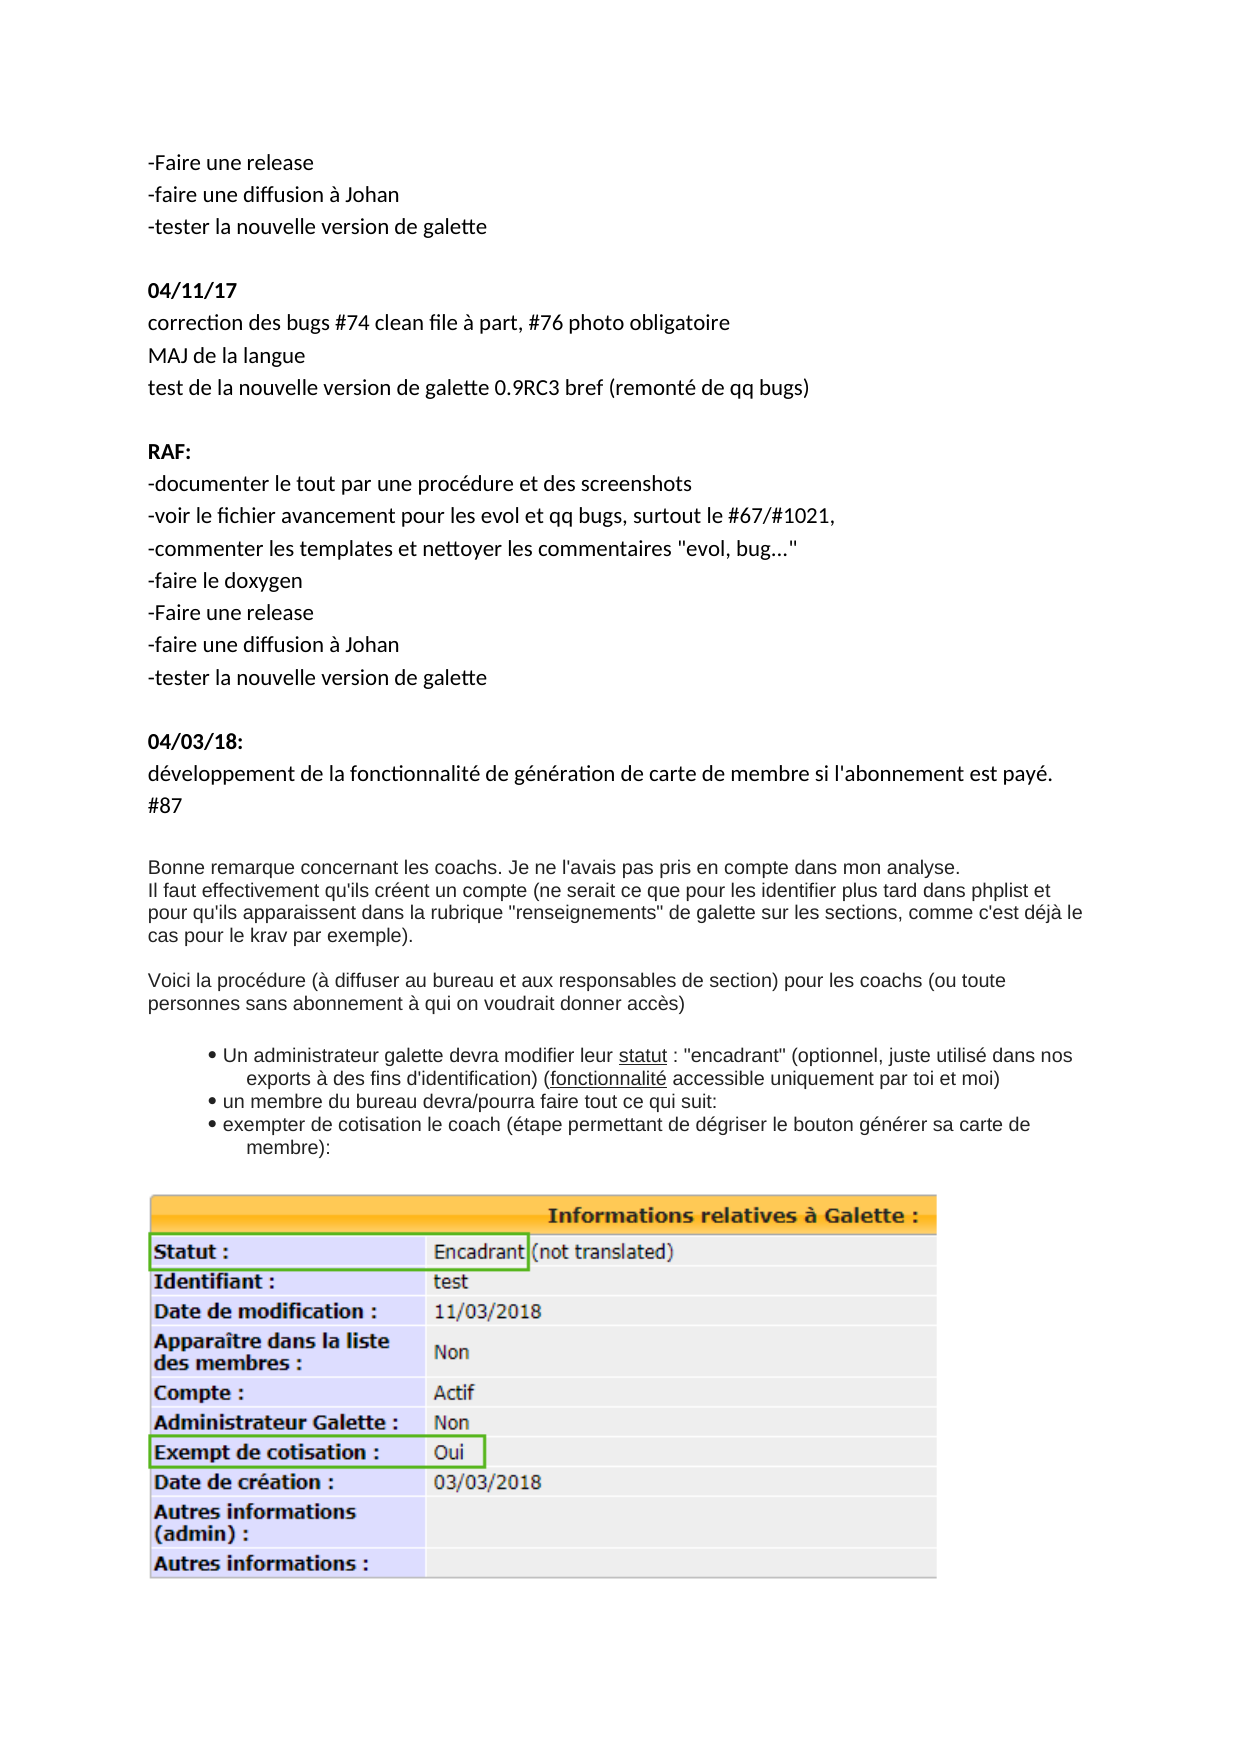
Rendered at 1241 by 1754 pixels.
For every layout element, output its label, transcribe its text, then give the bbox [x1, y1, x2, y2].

list RAF: [148, 437, 1093, 465]
list -tester la nouvelle version de galette [148, 212, 1093, 240]
list 04/03/18: [148, 727, 1093, 755]
list -Faire une release [148, 598, 1093, 626]
list développement de la fonctionnalité de génération de carte de membre si l'abonnement est payé. #87 [148, 759, 1093, 819]
list exempter de cotisation le coach (étape permettant de dégriser le bouton générer sa carte de membre): [208, 1113, 1093, 1158]
list -faire le doxygen [148, 566, 1093, 594]
list -documenter le tout par une procédure et des screenshots [148, 469, 1093, 497]
text Voici la procédure (à diffuser au bureau et aux responsables de section) pour les coachs (ou toute personnes sans abonnement à qui on voudrait donner accès) [148, 969, 1093, 1015]
text Il faut effectivement qu'ils créent un compte (ne serait ce que pour les identifier plus tard dans phplist et pour qu'ils apparaissent dans la rubrique "renseignements" de galette sur les sections, comme c'est déjà le cas pour le krav par exemple). [148, 878, 1093, 947]
list -faire une diffusion à Johan [148, 630, 1093, 658]
list -commenter les templates et nettoyer les commentaires "evol, bug..." [148, 534, 1093, 562]
list test de la nouvelle version de galette 0.9RC3 bref (remonté de qq bugs) [148, 373, 1093, 401]
list 04/11/17 [148, 276, 1093, 304]
picture [147, 1187, 937, 1585]
list -Faire une release [148, 148, 1093, 176]
list un membre du bureau devra/pourra faire tout ce qui suit: [208, 1089, 1093, 1113]
list -voir le fichier avancement pour les evol et qq bugs, surtout le #67/#1021, [148, 502, 1093, 530]
list -tester la nouvelle version de galette [148, 663, 1093, 691]
list correction des bugs #74 clean file à part, #76 photo obligatoire [148, 308, 1093, 337]
list -faire une diffusion à Johan [148, 180, 1093, 208]
list Un administrateur galette devra modifier leur statut : "encadrant" (optionnel, juste utilisé dans nos exports à des fins d'identification) (fonctionnalité accessible uniquement par toi et moi) [208, 1044, 1093, 1089]
list MAJ de la langue [148, 341, 1093, 369]
text Bonne remarque concernant les coachs. Je ne l'avais pas pris en compte dans mon analyse. [148, 856, 1093, 878]
